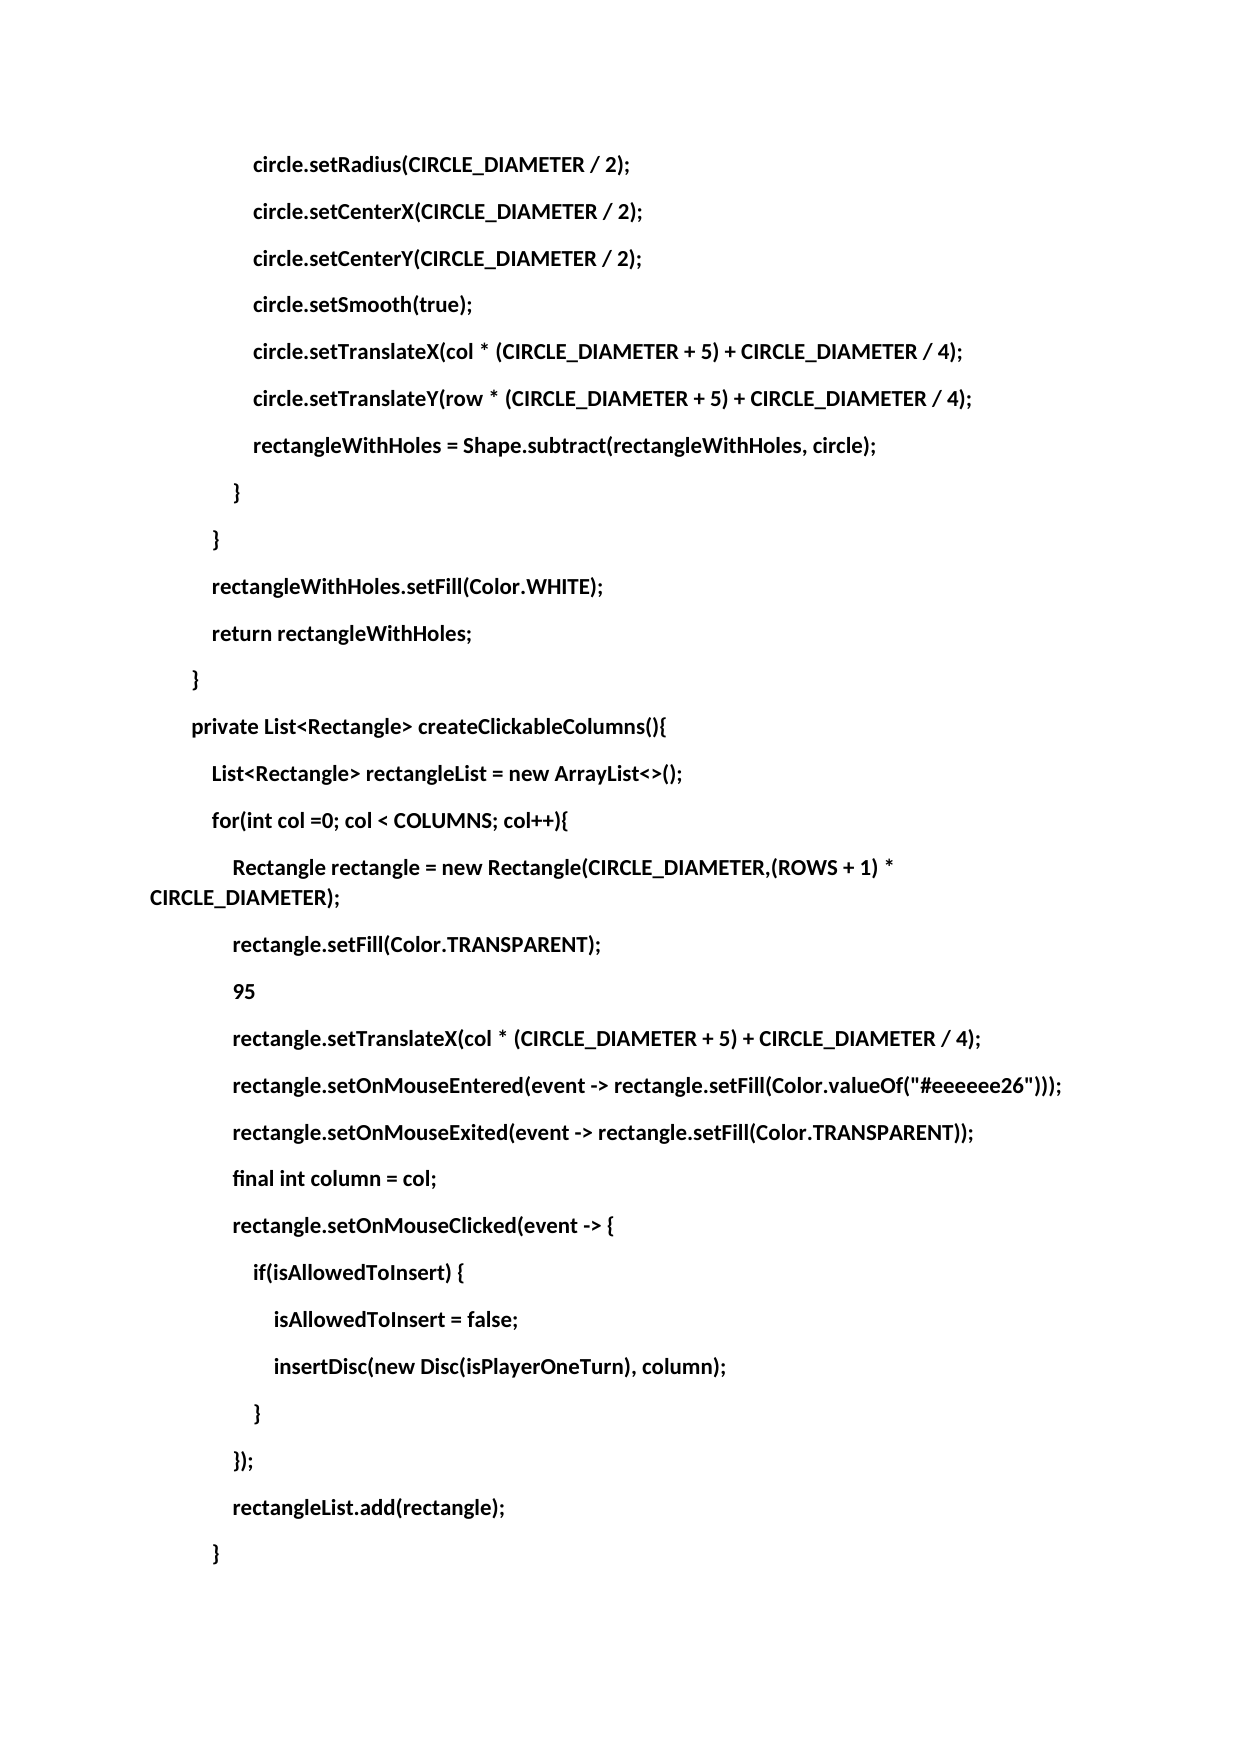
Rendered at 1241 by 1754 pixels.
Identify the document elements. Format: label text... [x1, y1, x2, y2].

text circle.setTranslateY(row * (CIRCLE_DIAMETER + 5) + CIRCLE_DIAMETER / 4); [150, 384, 1090, 412]
text rectangle.setTranslateX(col * (CIRCLE_DIAMETER + 5) + CIRCLE_DIAMETER / 4); [150, 1024, 1090, 1052]
text circle.setSmooth(true); [150, 291, 1090, 319]
text private List<Rectangle> createClickableColumns(){ [150, 712, 1090, 741]
text rectangle.setOnMouseClicked(event -> { [150, 1211, 1090, 1239]
text }); [150, 1446, 1090, 1474]
text circle.setCenterX(CIRCLE_DIAMETER / 2); [150, 197, 1090, 225]
text } [150, 1399, 1090, 1427]
text isAllowedToInsert = false; [150, 1305, 1090, 1333]
text rectangle.setOnMouseExited(event -> rectangle.setFill(Color.TRANSPARENT)); [150, 1118, 1090, 1146]
text rectangleWithHoles.setFill(Color.WHITE); [150, 572, 1090, 600]
text return rectangleWithHoles; [150, 619, 1090, 647]
text rectangle.setFill(Color.TRANSPARENT); [150, 930, 1090, 958]
text if(isAllowedToInsert) { [150, 1258, 1090, 1286]
text for(int col =0; col < COLUMNS; col++){ [150, 806, 1090, 834]
text insertDisc(new Disc(isPlayerOneTurn), column); [150, 1352, 1090, 1380]
text rectangle.setOnMouseEntered(event -> rectangle.setFill(Color.valueOf("#eeeeee26"))); [150, 1071, 1090, 1099]
text circle.setTranslateX(col * (CIRCLE_DIAMETER + 5) + CIRCLE_DIAMETER / 4); [150, 337, 1090, 366]
text } [150, 525, 1090, 553]
text } [150, 666, 1090, 694]
text } [150, 478, 1090, 506]
text circle.setCenterY(CIRCLE_DIAMETER / 2); [150, 244, 1090, 272]
text final int column = col; [150, 1164, 1090, 1193]
text Rectangle rectangle = new Rectangle(CIRCLE_DIAMETER,(ROWS + 1) * CIRCLE_DIAMETER); [150, 853, 1090, 911]
text circle.setRadius(CIRCLE_DIAMETER / 2); [150, 150, 1090, 178]
text List<Rectangle> rectangleList = new ArrayList<>(); [150, 759, 1090, 787]
text rectangleWithHoles = Shape.subtract(rectangleWithHoles, circle); [150, 431, 1090, 459]
text rectangleList.add(rectangle); [150, 1493, 1090, 1521]
text 95 [150, 977, 1090, 1005]
text } [150, 1539, 1090, 1568]
